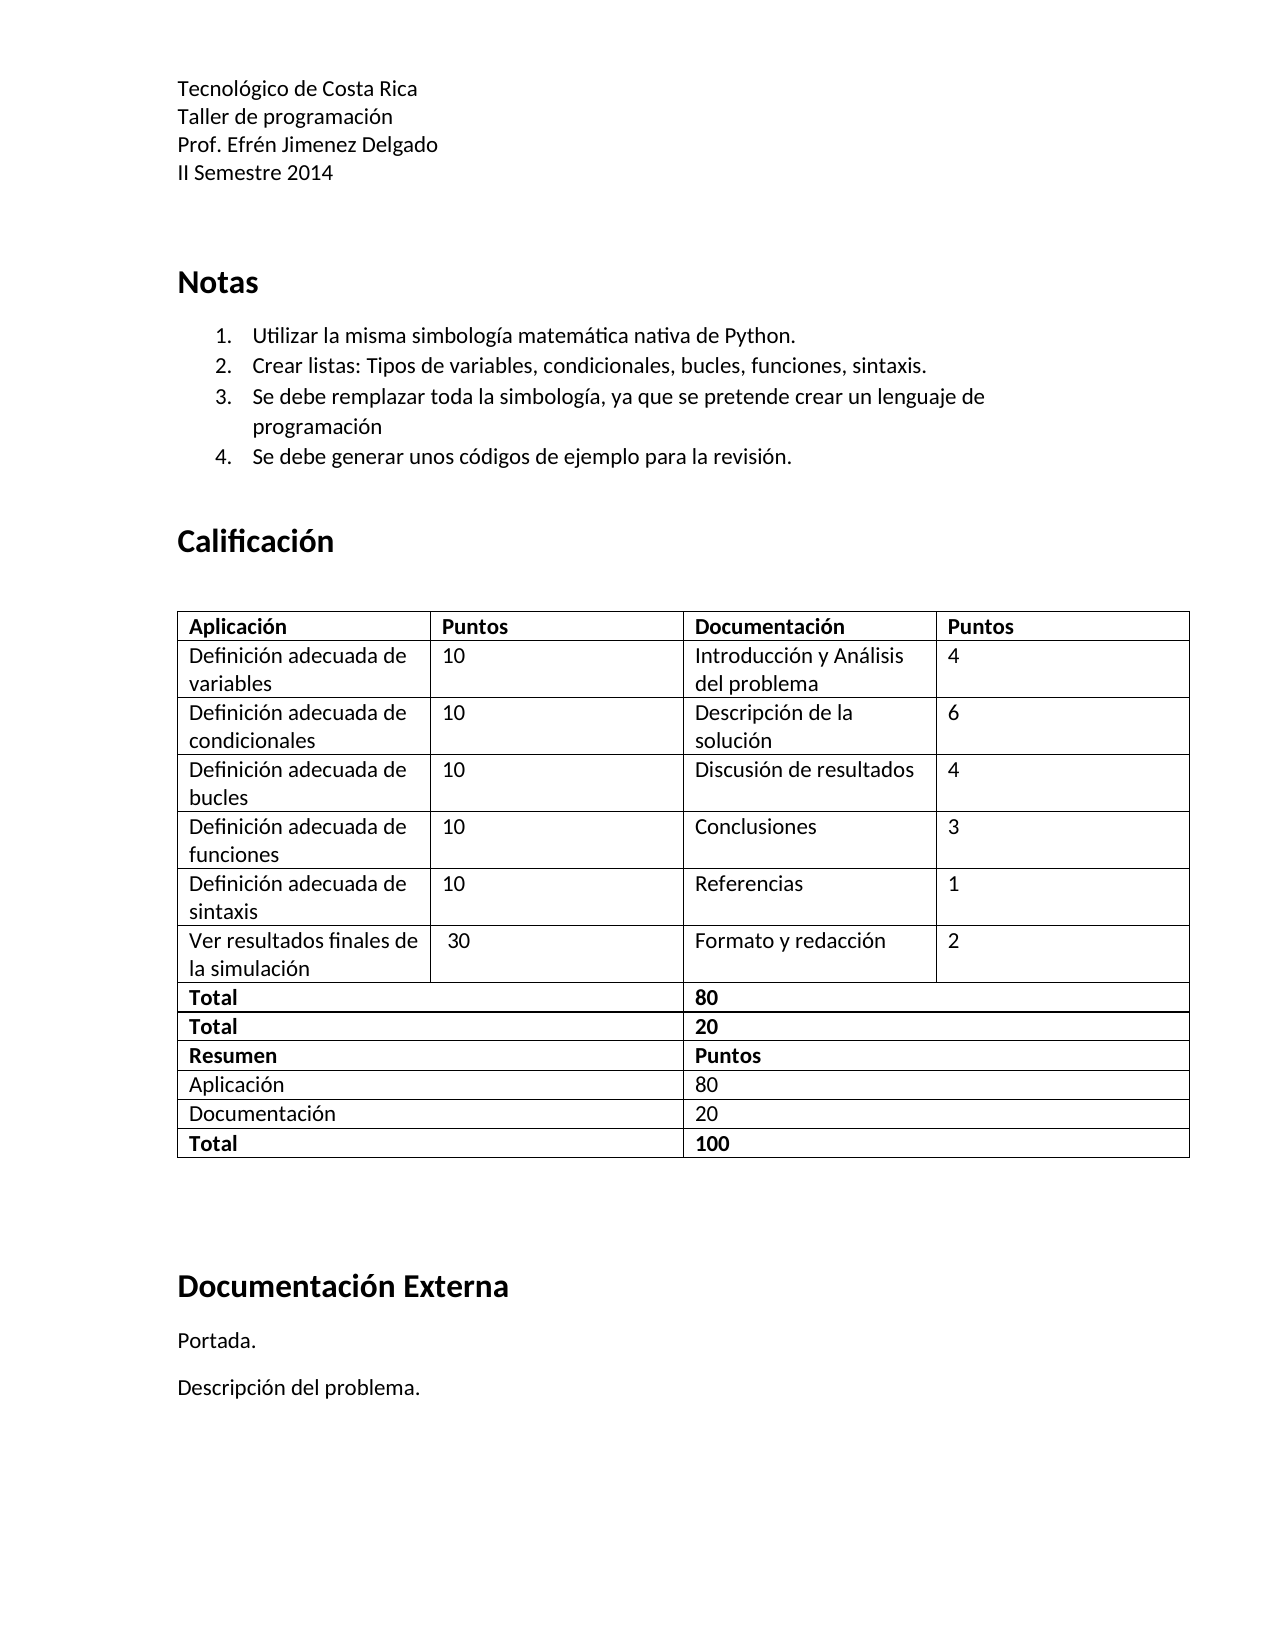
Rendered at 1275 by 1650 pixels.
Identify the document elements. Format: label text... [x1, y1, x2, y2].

table_cell 10 [431, 869, 683, 925]
list Se debe generar unos códigos de ejemplo para la revisión. [215, 442, 1098, 470]
table_cell Definición adecuada de condicionales [178, 698, 430, 754]
table_cell 30 [431, 926, 683, 982]
text Notas [177, 261, 1098, 301]
table_cell 2 [937, 926, 1189, 982]
table_cell Ver resultados finales de la simulación [178, 926, 430, 982]
table_cell 20 [684, 1013, 1189, 1040]
table_cell Formato y redacción [684, 926, 936, 982]
table_cell 10 [431, 812, 683, 868]
table_cell Descripción de la solución [684, 698, 936, 754]
table_cell Definición adecuada de variables [178, 641, 430, 697]
table_header Puntos [431, 612, 683, 640]
table_cell Documentación [178, 1100, 683, 1128]
table_cell 4 [937, 755, 1189, 811]
table_header Puntos [937, 612, 1189, 640]
table_cell 10 [431, 641, 683, 697]
list Se debe remplazar toda la simbología, ya que se pretende crear un lenguaje de programación [215, 382, 1098, 440]
table_header Aplicación [178, 612, 430, 640]
list Utilizar la misma simbología matemática nativa de Python. [215, 321, 1098, 349]
table_cell 10 [431, 755, 683, 811]
text Descripción del problema. [177, 1373, 1098, 1401]
table_cell 10 [431, 698, 683, 754]
table_cell Conclusiones [684, 812, 936, 868]
text Portada. [177, 1326, 1098, 1354]
table_cell Total [178, 1013, 683, 1040]
table_cell Total [178, 983, 683, 1011]
list Crear listas: Tipos de variables, condicionales, bucles, funciones, sintaxis. [215, 352, 1098, 379]
table_cell Discusión de resultados [684, 755, 936, 811]
table_cell 80 [684, 983, 1189, 1011]
table_cell 100 [684, 1129, 1189, 1157]
table_cell 80 [684, 1071, 1189, 1098]
text Documentación Externa [177, 1265, 1098, 1306]
table_header Documentación [684, 612, 936, 640]
table_cell Definición adecuada de sintaxis [178, 869, 430, 925]
table_cell Referencias [684, 869, 936, 925]
table_cell Definición adecuada de bucles [178, 755, 430, 811]
table_cell 1 [937, 869, 1189, 925]
table_cell Introducción y Análisis del problema [684, 641, 936, 697]
text Calificación [177, 519, 1098, 560]
table_cell 3 [937, 812, 1189, 868]
table_cell Definición adecuada de funciones [178, 812, 430, 868]
table_cell Aplicación [178, 1071, 683, 1098]
table_cell Total [178, 1129, 683, 1157]
table_cell Resumen [178, 1041, 683, 1069]
table_cell 20 [684, 1100, 1189, 1128]
table_cell Puntos [684, 1041, 1189, 1069]
table_cell 4 [937, 641, 1189, 697]
table_cell 6 [937, 698, 1189, 754]
